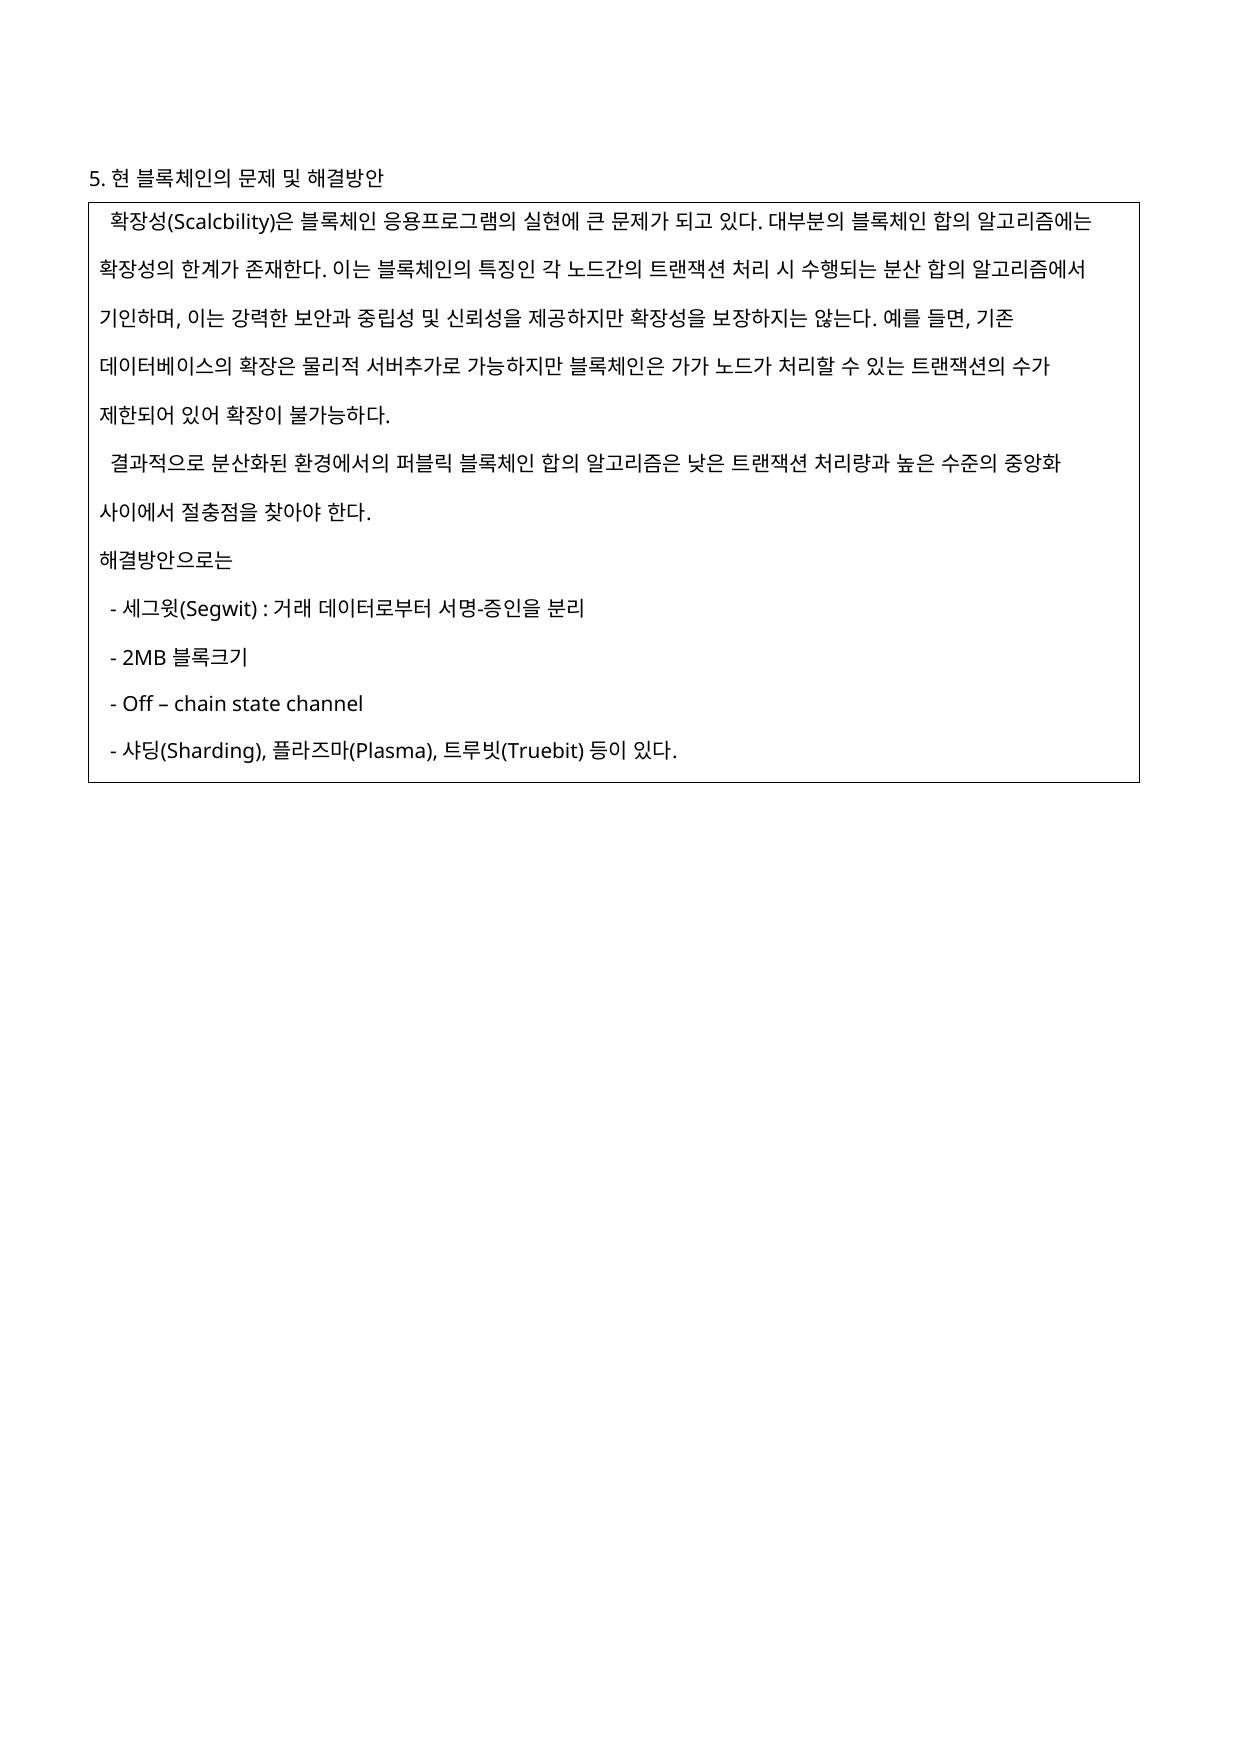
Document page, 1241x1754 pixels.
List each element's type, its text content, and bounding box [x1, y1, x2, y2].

text 5. 현 블록체인의 문제 및 해결방안 [88, 162, 1152, 193]
table_header 확장성(Scalcbility)은 블록체인 응용프로그램의 실현에 큰 문제가 되고 있다. 대부분의 블록체인 합의 알고리즘에는 확장성의 한계가 존재한다. 이는 블록체인의 특징인 각 노드간의 트랜잭션 처리 시 수행되는 분산 합의 알고리즘에서 기인하며, 이는 강력한 보안과 중립성 및 신뢰성을 제공하지만 확장성을 보장하지는 않는다. 예를 들면, 기존 데이터베이스의 확장은 물리적 서버추가로 가능하지만 블록체인은 가가 노드가 처리할 수 있는 트랜잭션의 수가 제한되어 있어 확장이 불가능하다. 결과적으로 분산화된 환경에서의 퍼블릭 블록체인 합의 알고리즘은 낮은 트랜잭션 처리량과 높은 수준의 중앙화 사이에서 절충점을 찾아야 한다. 해결방안으로는 - 세그윗(Segwit) : 거래 데이터로부터 서명-증인을 분리 - 2MB 블록크기 - Off – chain state channel - 샤딩(Sharding), 플라즈마(Plasma), 트루빗(Truebit) 등이 있다. [89, 203, 1139, 782]
